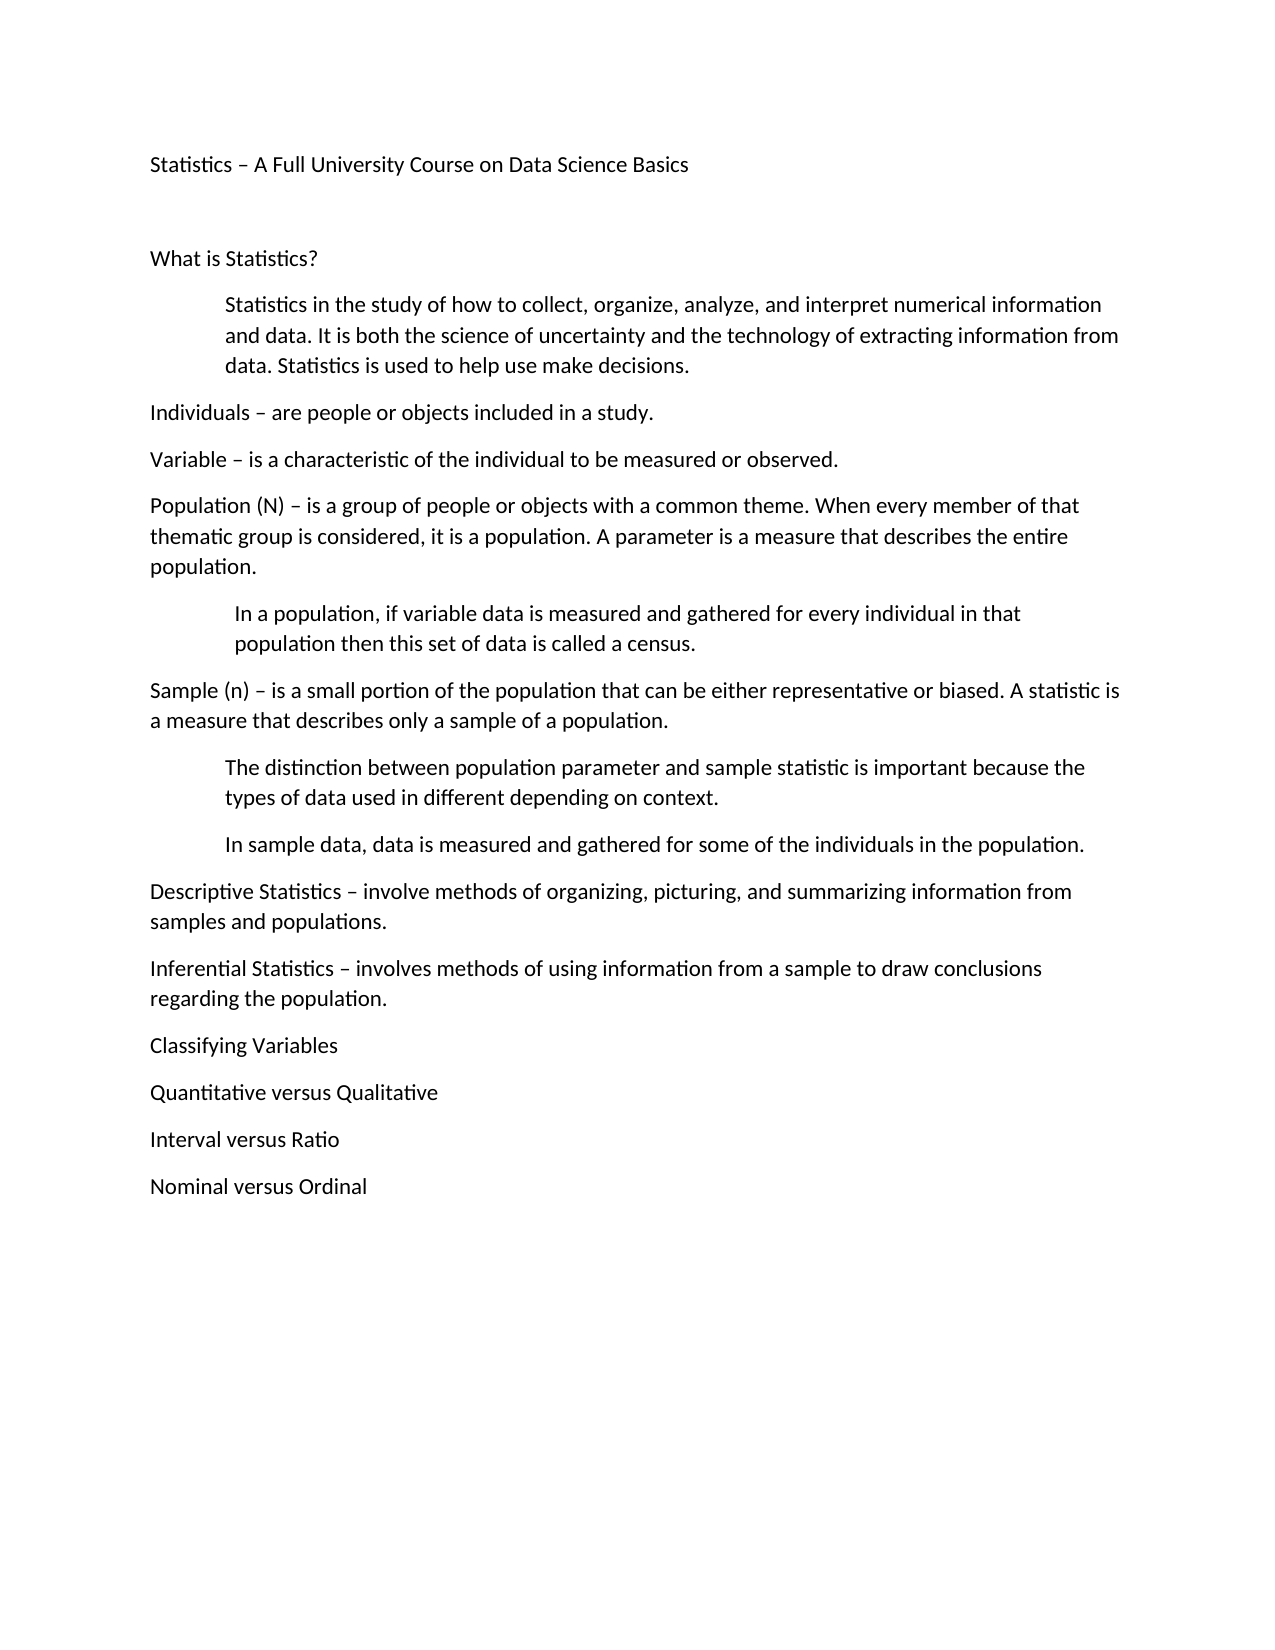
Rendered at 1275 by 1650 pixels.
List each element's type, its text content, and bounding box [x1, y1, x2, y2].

text Individuals – are people or objects included in a study. [150, 398, 1125, 426]
text Population (N) – is a group of people or objects with a common theme. When every member of that thematic group is considered, it is a population. A parameter is a measure that describes the entire population. [150, 492, 1125, 580]
text In a population, if variable data is measured and gathered for every individual in that population then this set of data is called a census. [234, 599, 1125, 657]
text Quantitative versus Qualitative [150, 1078, 1125, 1106]
text Sample (n) – is a small portion of the population that can be either representative or biased. A statistic is a measure that describes only a sample of a population. [150, 676, 1125, 734]
text Nominal versus Ordinal [150, 1172, 1125, 1200]
text Inferential Statistics – involves methods of using information from a sample to draw conclusions regarding the population. [150, 954, 1125, 1012]
text Descriptive Statistics – involve methods of organizing, picturing, and summarizing information from samples and populations. [150, 877, 1125, 935]
text What is Statistics? [150, 244, 1125, 272]
text Classifying Variables [150, 1031, 1125, 1059]
text Interval versus Ratio [150, 1125, 1125, 1153]
text In sample data, data is measured and gathered for some of the individuals in the population. [150, 830, 1125, 858]
text Statistics – A Full University Course on Data Science Basics [150, 150, 1125, 178]
text Statistics in the study of how to collect, organize, analyze, and interpret numerical information and data. It is both the science of uncertainty and the technology of extracting information from data. Statistics is used to help use make decisions. [225, 291, 1125, 379]
text Variable – is a characteristic of the individual to be measured or observed. [150, 445, 1125, 473]
text The distinction between population parameter and sample statistic is important because the types of data used in different depending on context. [225, 753, 1125, 811]
